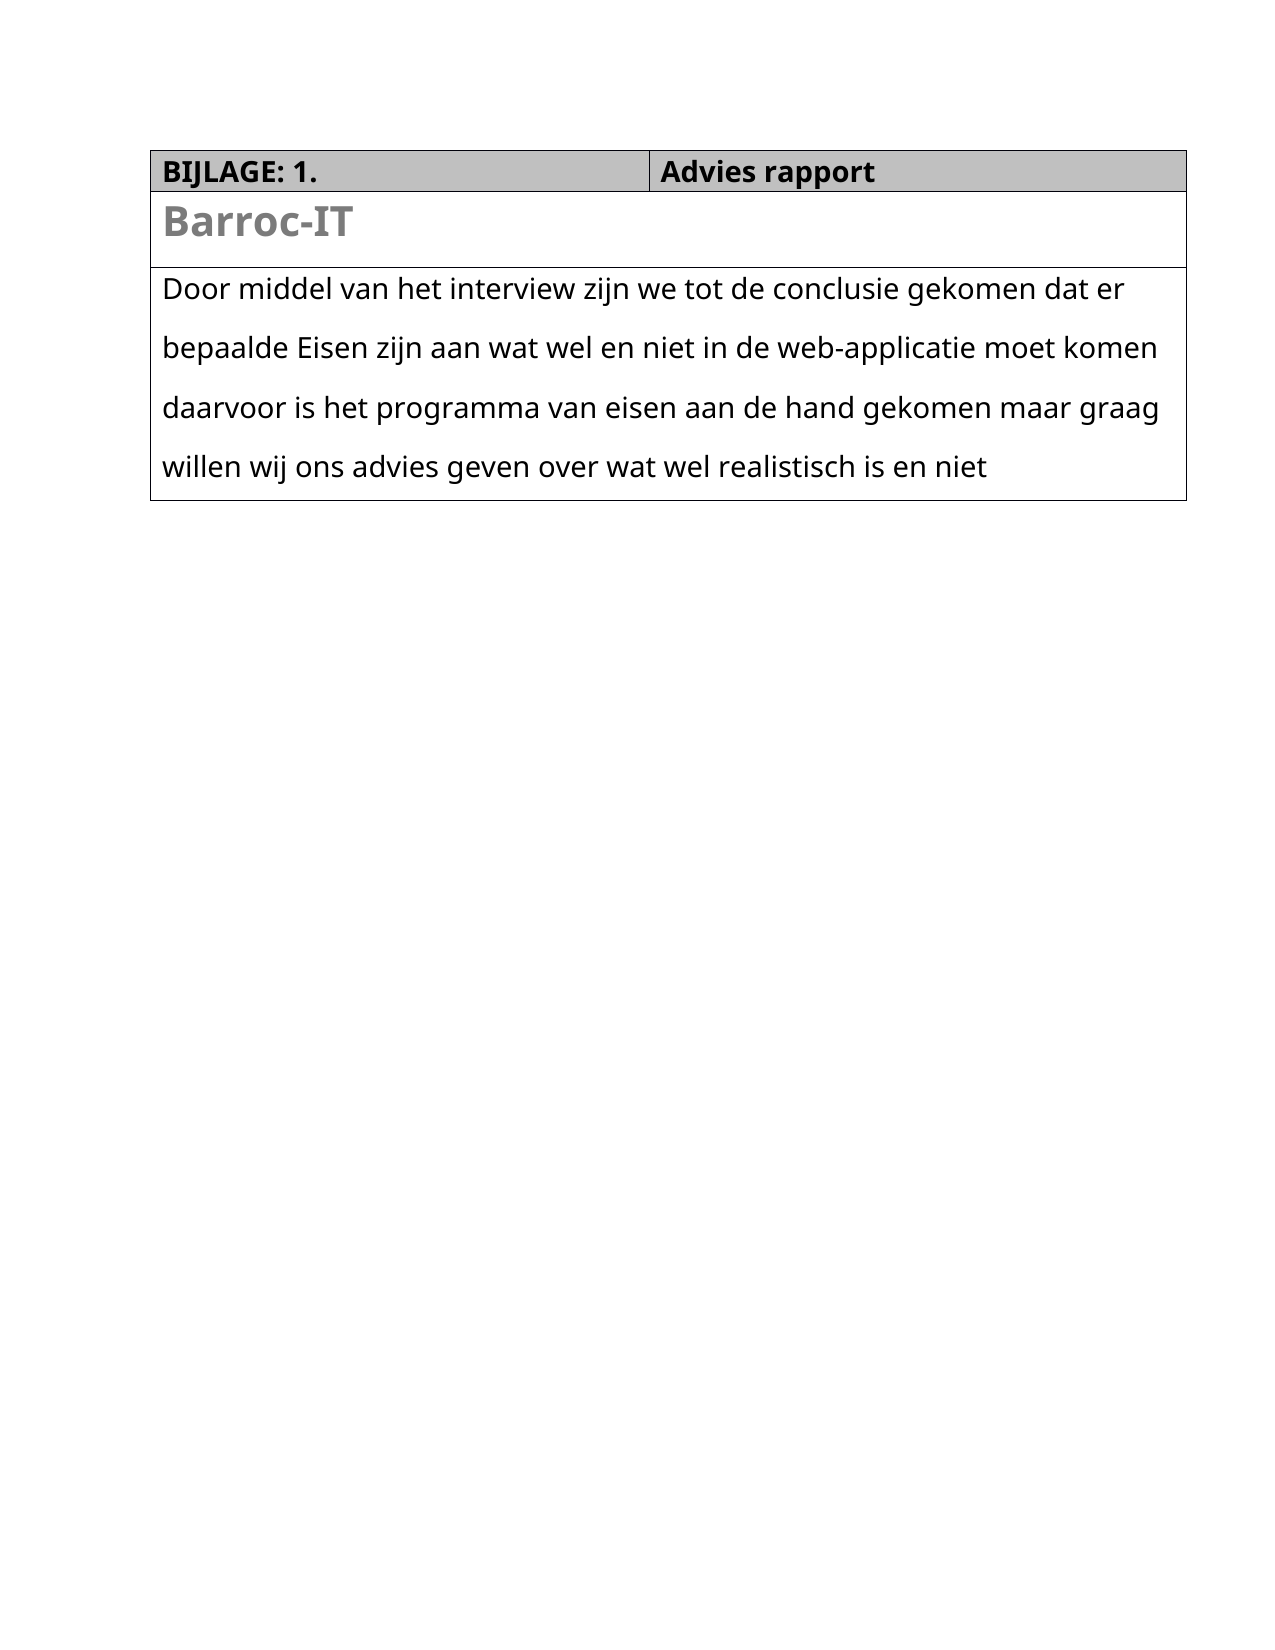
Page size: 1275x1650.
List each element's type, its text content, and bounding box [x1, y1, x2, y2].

table_header BIJLAGE: 1. [151, 151, 649, 191]
table_cell Door middel van het interview zijn we tot de conclusie gekomen dat er bepaalde Eisen zijn aan wat wel en niet in de web-applicatie moet komen daarvoor is het programma van eisen aan de hand gekomen maar graag willen wij ons advies geven over wat wel realistisch is en niet [151, 268, 1186, 499]
table_cell Barroc-IT [151, 192, 1186, 267]
table_header Advies rapport [650, 151, 1186, 191]
